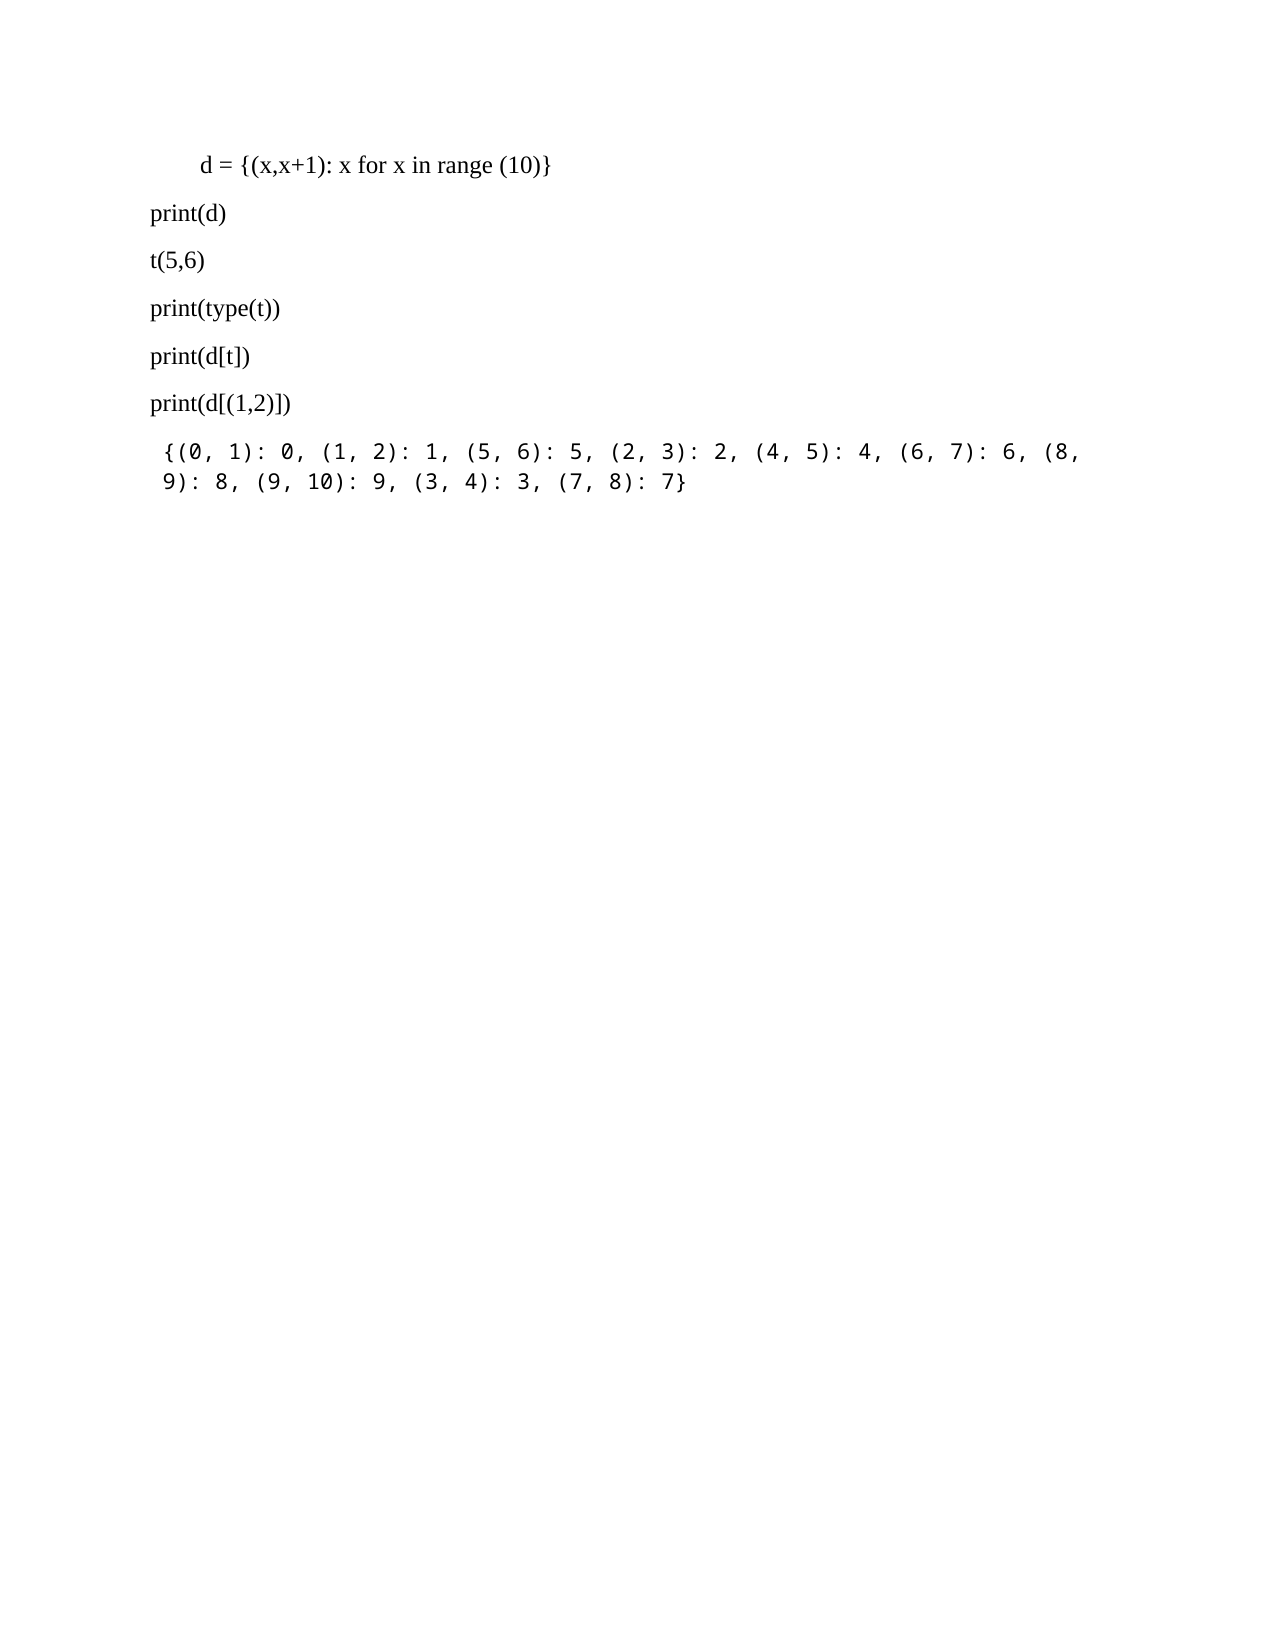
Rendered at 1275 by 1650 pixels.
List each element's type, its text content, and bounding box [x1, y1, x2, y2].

text print(d[(1,2)]) [150, 388, 1125, 417]
text d = {(x,x+1): x for x in range (10)} [150, 150, 1125, 179]
text print(type(t)) [150, 293, 1125, 322]
text {(0, 1): 0, (1, 2): 1, (5, 6): 5, (2, 3): 2, (4, 5): 4, (6, 7): 6, (8, 9): 8, (9, 10): 9, (3, 4): 3, (7, 8): 7} [162, 436, 1125, 496]
text t(5,6) [150, 245, 1125, 274]
text print(d) [150, 198, 1125, 226]
text print(d[t]) [150, 341, 1125, 369]
